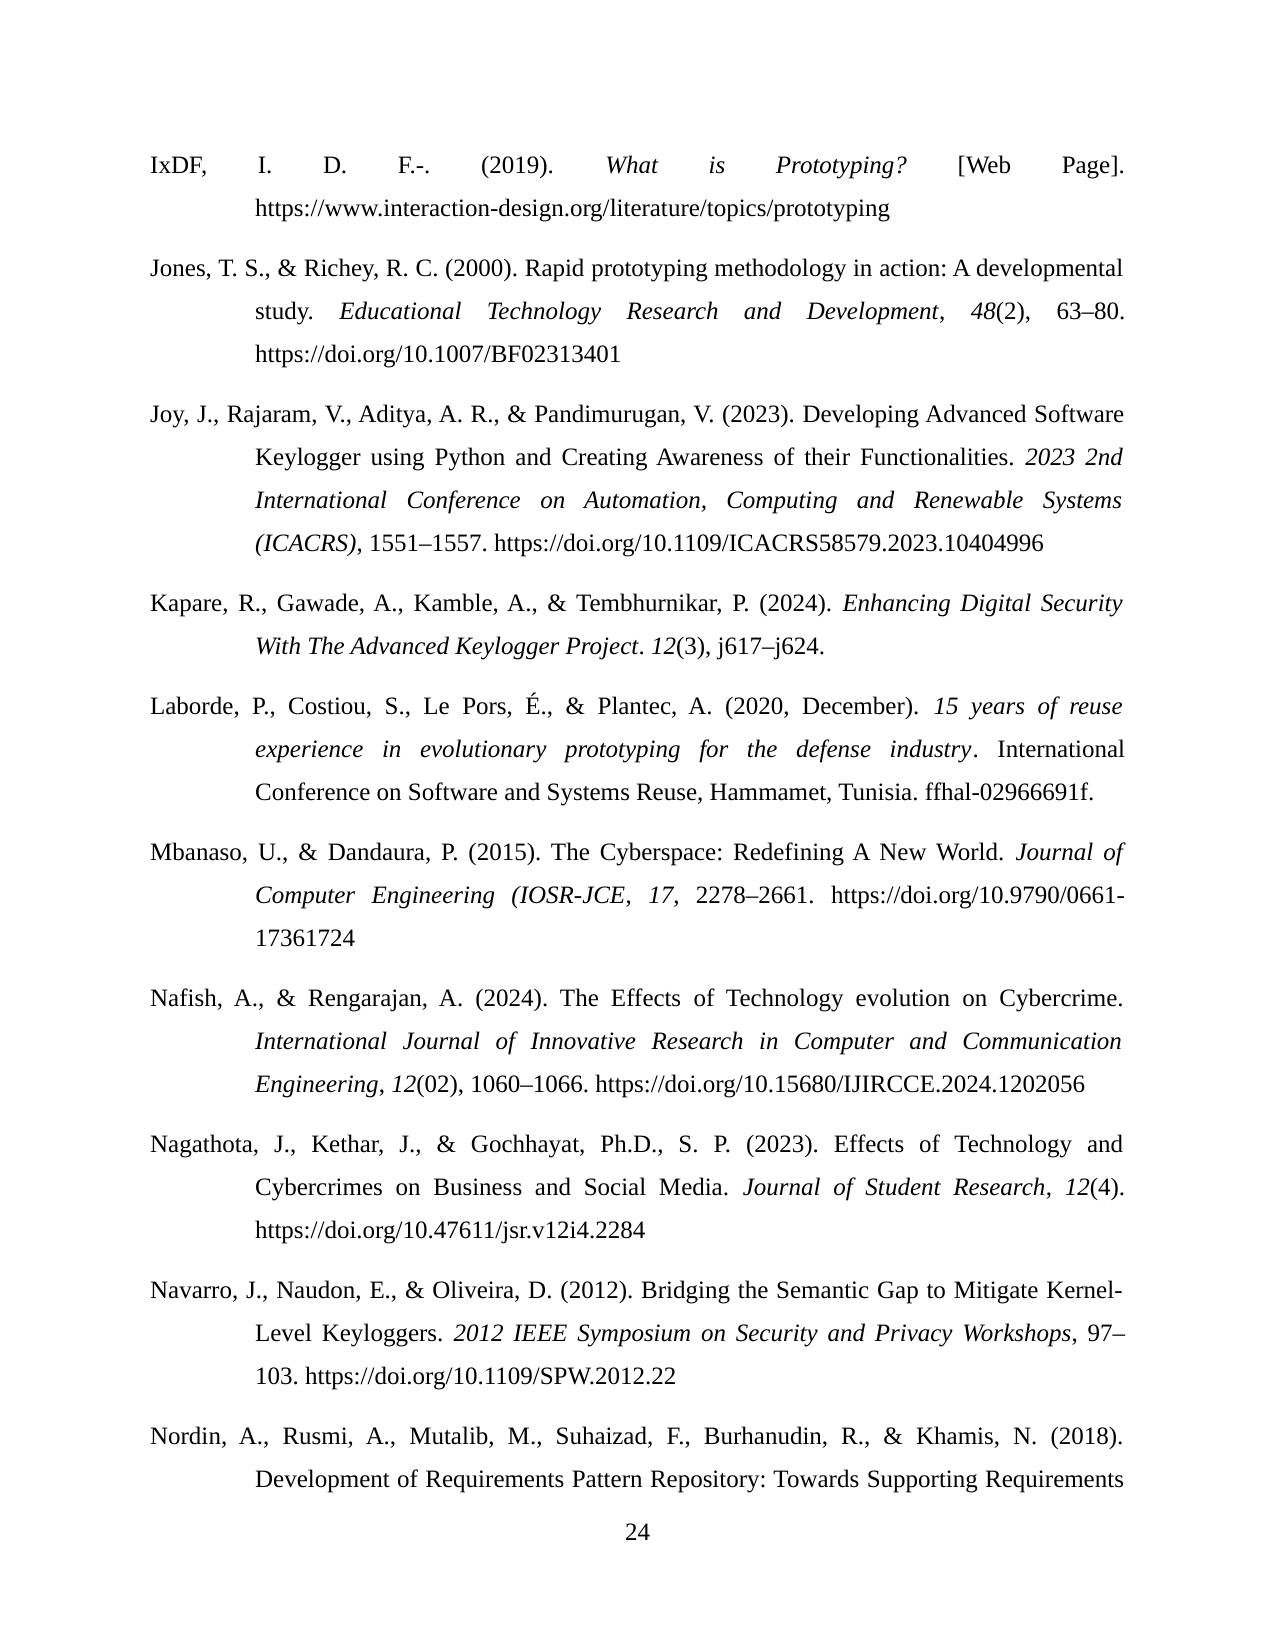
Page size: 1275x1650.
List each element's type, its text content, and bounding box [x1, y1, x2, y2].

text Laborde, P., Costiou, S., Le Pors, É., & Plantec, A. (2020, December). 15 years of reuse experience in evolutionary prototyping for the defense industry. International Conference on Software and Systems Reuse, Hammamet, Tunisia. ffhal-02966691f. [150, 691, 1125, 806]
text IxDF, I. D. F.-. (2019). What is Prototyping? [Web Page]. https://www.interaction-design.org/literature/topics/prototyping [150, 150, 1125, 222]
text Jones, T. S., & Richey, R. C. (2000). Rapid prototyping methodology in action: A developmental study. Educational Technology Research and Development, 48(2), 63–80. https://doi.org/10.1007/BF02313401 [150, 253, 1125, 368]
text Nafish, A., & Rengarajan, A. (2024). The Effects of Technology evolution on Cybercrime. International Journal of Innovative Research in Computer and Communication Engineering, 12(02), 1060–1066. https://doi.org/10.15680/IJIRCCE.2024.1202056 [150, 983, 1125, 1098]
text Navarro, J., Naudon, E., & Oliveira, D. (2012). Bridging the Semantic Gap to Mitigate Kernel-Level Keyloggers. 2012 IEEE Symposium on Security and Privacy Workshops, 97–103. https://doi.org/10.1109/SPW.2012.22 [150, 1275, 1125, 1390]
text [150, 1421, 1125, 1493]
text Kapare, R., Gawade, A., Kamble, A., & Tembhurnikar, P. (2024). Enhancing Digital Security With The Advanced Keylogger Project. 12(3), j617–j624. [150, 588, 1125, 660]
text Mbanaso, U., & Dandaura, P. (2015). The Cyberspace: Redefining A New World. Journal of Computer Engineering (IOSR-JCE, 17, 2278–2661. https://doi.org/10.9790/0661-17361724 [150, 837, 1125, 952]
text Joy, J., Rajaram, V., Aditya, A. R., & Pandimurugan, V. (2023). Developing Advanced Software Keylogger using Python and Creating Awareness of their Functionalities. 2023 2nd International Conference on Automation, Computing and Renewable Systems (ICACRS), 1551–1557. https://doi.org/10.1109/ICACRS58579.2023.10404996 [150, 399, 1125, 557]
text Nagathota, J., Kethar, J., & Gochhayat, Ph.D., S. P. (2023). Effects of Technology and Cybercrimes on Business and Social Media. Journal of Student Research, 12(4). https://doi.org/10.47611/jsr.v12i4.2284 [150, 1129, 1125, 1244]
